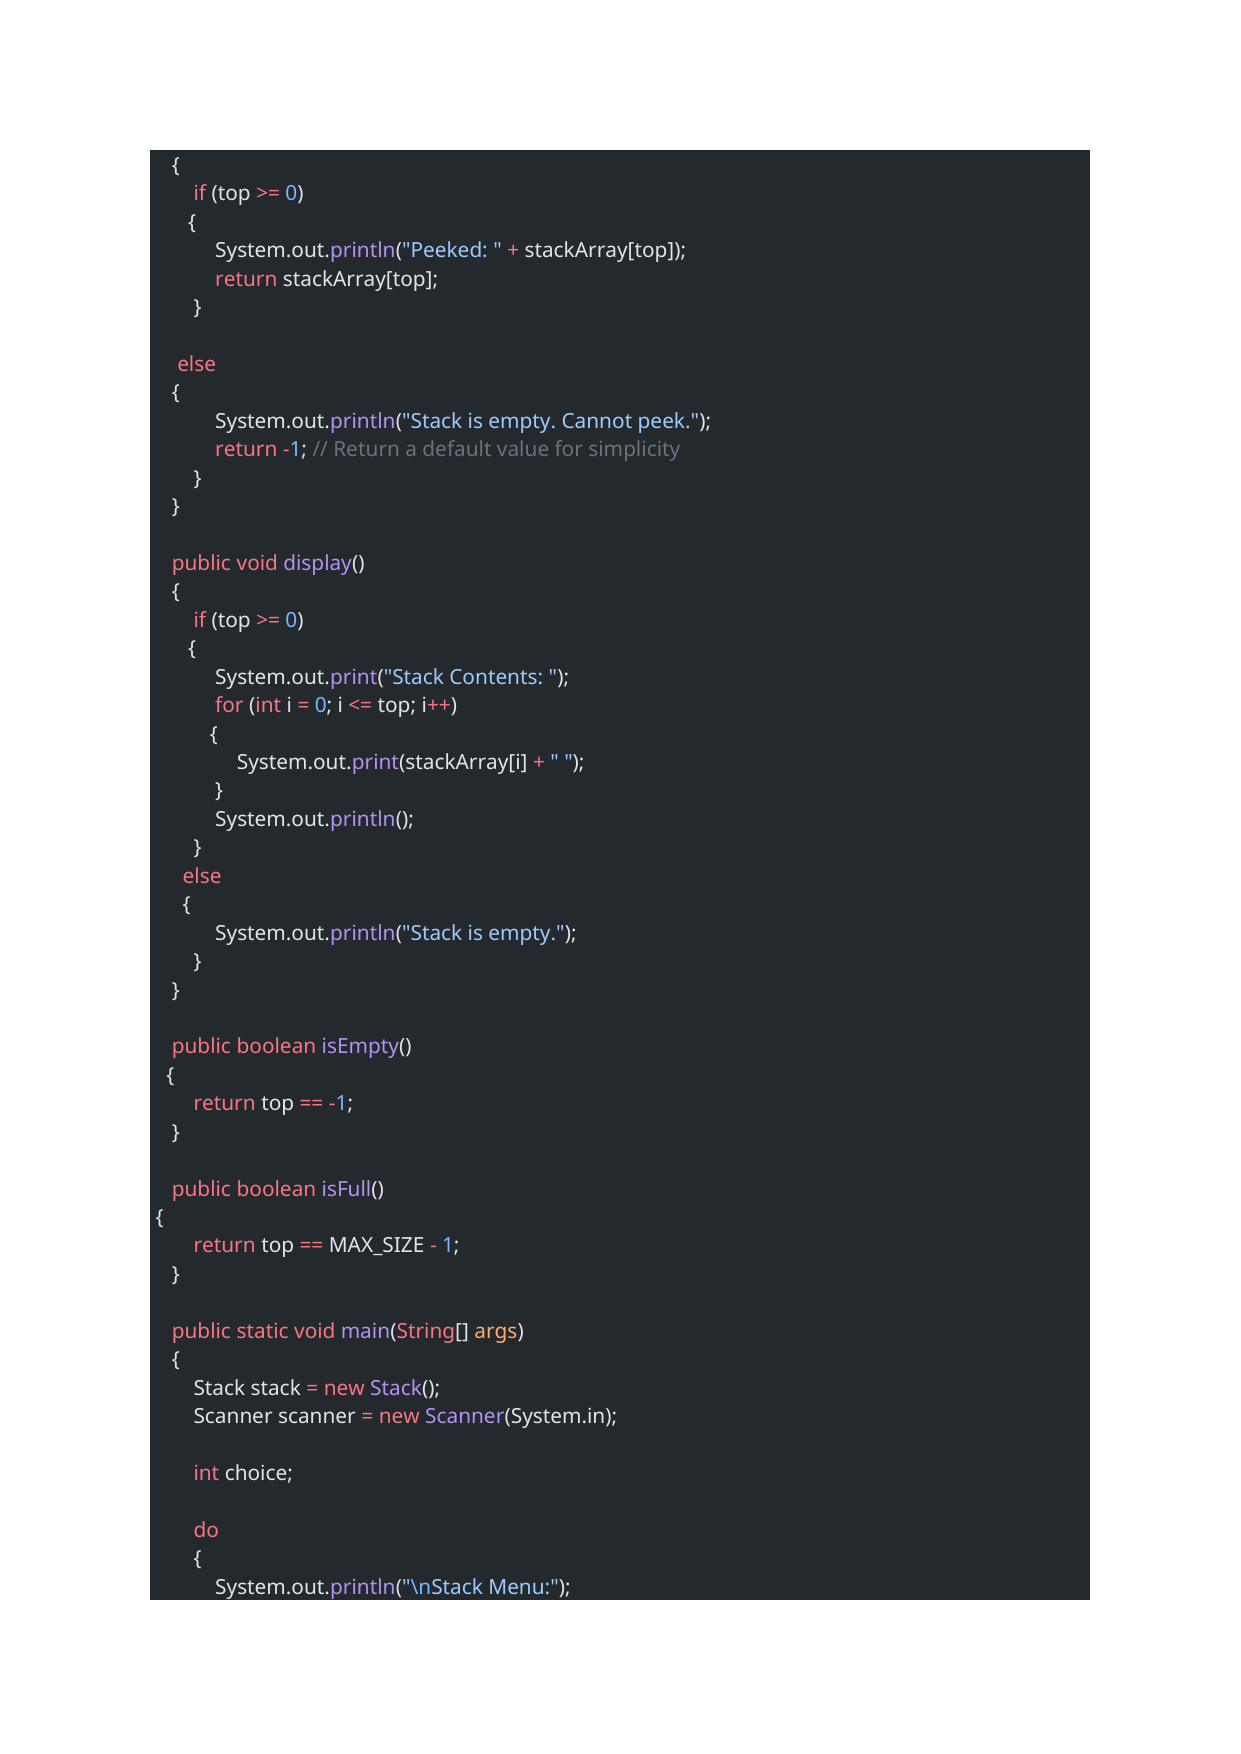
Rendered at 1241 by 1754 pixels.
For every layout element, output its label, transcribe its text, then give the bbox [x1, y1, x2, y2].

text } [150, 1117, 1090, 1145]
text { [150, 1202, 1090, 1231]
text { [150, 1060, 1090, 1088]
text if (top >= 0) [150, 605, 1090, 633]
text public boolean isFull() [150, 1174, 1090, 1202]
text { [150, 633, 1090, 662]
text Scanner scanner = new Scanner(System.in); [150, 1401, 1090, 1430]
text } [150, 832, 1090, 861]
text } [150, 463, 1090, 491]
text System.out.println("Stack is empty."); [150, 918, 1090, 946]
text System.out.println("\nStack Menu:"); [150, 1572, 1090, 1600]
text System.out.print(stackArray[i] + " "); [150, 747, 1090, 776]
text { [150, 1344, 1090, 1373]
text } [150, 491, 1090, 520]
text Stack stack = new Stack(); [150, 1373, 1090, 1401]
text do [150, 1515, 1090, 1543]
text { [150, 577, 1090, 605]
text else [150, 861, 1090, 889]
text } [150, 946, 1090, 975]
text { [150, 207, 1090, 235]
text public static void main(String[] args) [150, 1316, 1090, 1344]
text } [150, 1259, 1090, 1287]
text { [150, 719, 1090, 747]
text System.out.println("Stack is empty. Cannot peek."); [150, 406, 1090, 434]
text System.out.println(); [150, 804, 1090, 832]
text } [150, 776, 1090, 804]
text public boolean isEmpty() [150, 1032, 1090, 1060]
text for (int i = 0; i <= top; i++) [150, 690, 1090, 719]
text System.out.print("Stack Contents: "); [150, 662, 1090, 690]
text return stackArray[top]; [150, 264, 1090, 292]
text System.out.println("Peeked: " + stackArray[top]); [150, 235, 1090, 264]
text { [150, 377, 1090, 406]
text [150, 434, 1090, 463]
text if (top >= 0) [150, 178, 1090, 207]
text public void display() [150, 548, 1090, 577]
text int choice; [150, 1458, 1090, 1487]
text return top == -1; [150, 1088, 1090, 1117]
text } [150, 292, 1090, 321]
text } [150, 975, 1090, 1003]
text return top == MAX_SIZE - 1; [150, 1231, 1090, 1259]
text { [150, 889, 1090, 918]
text { [150, 150, 1090, 178]
text { [150, 1543, 1090, 1572]
text else [150, 349, 1090, 377]
